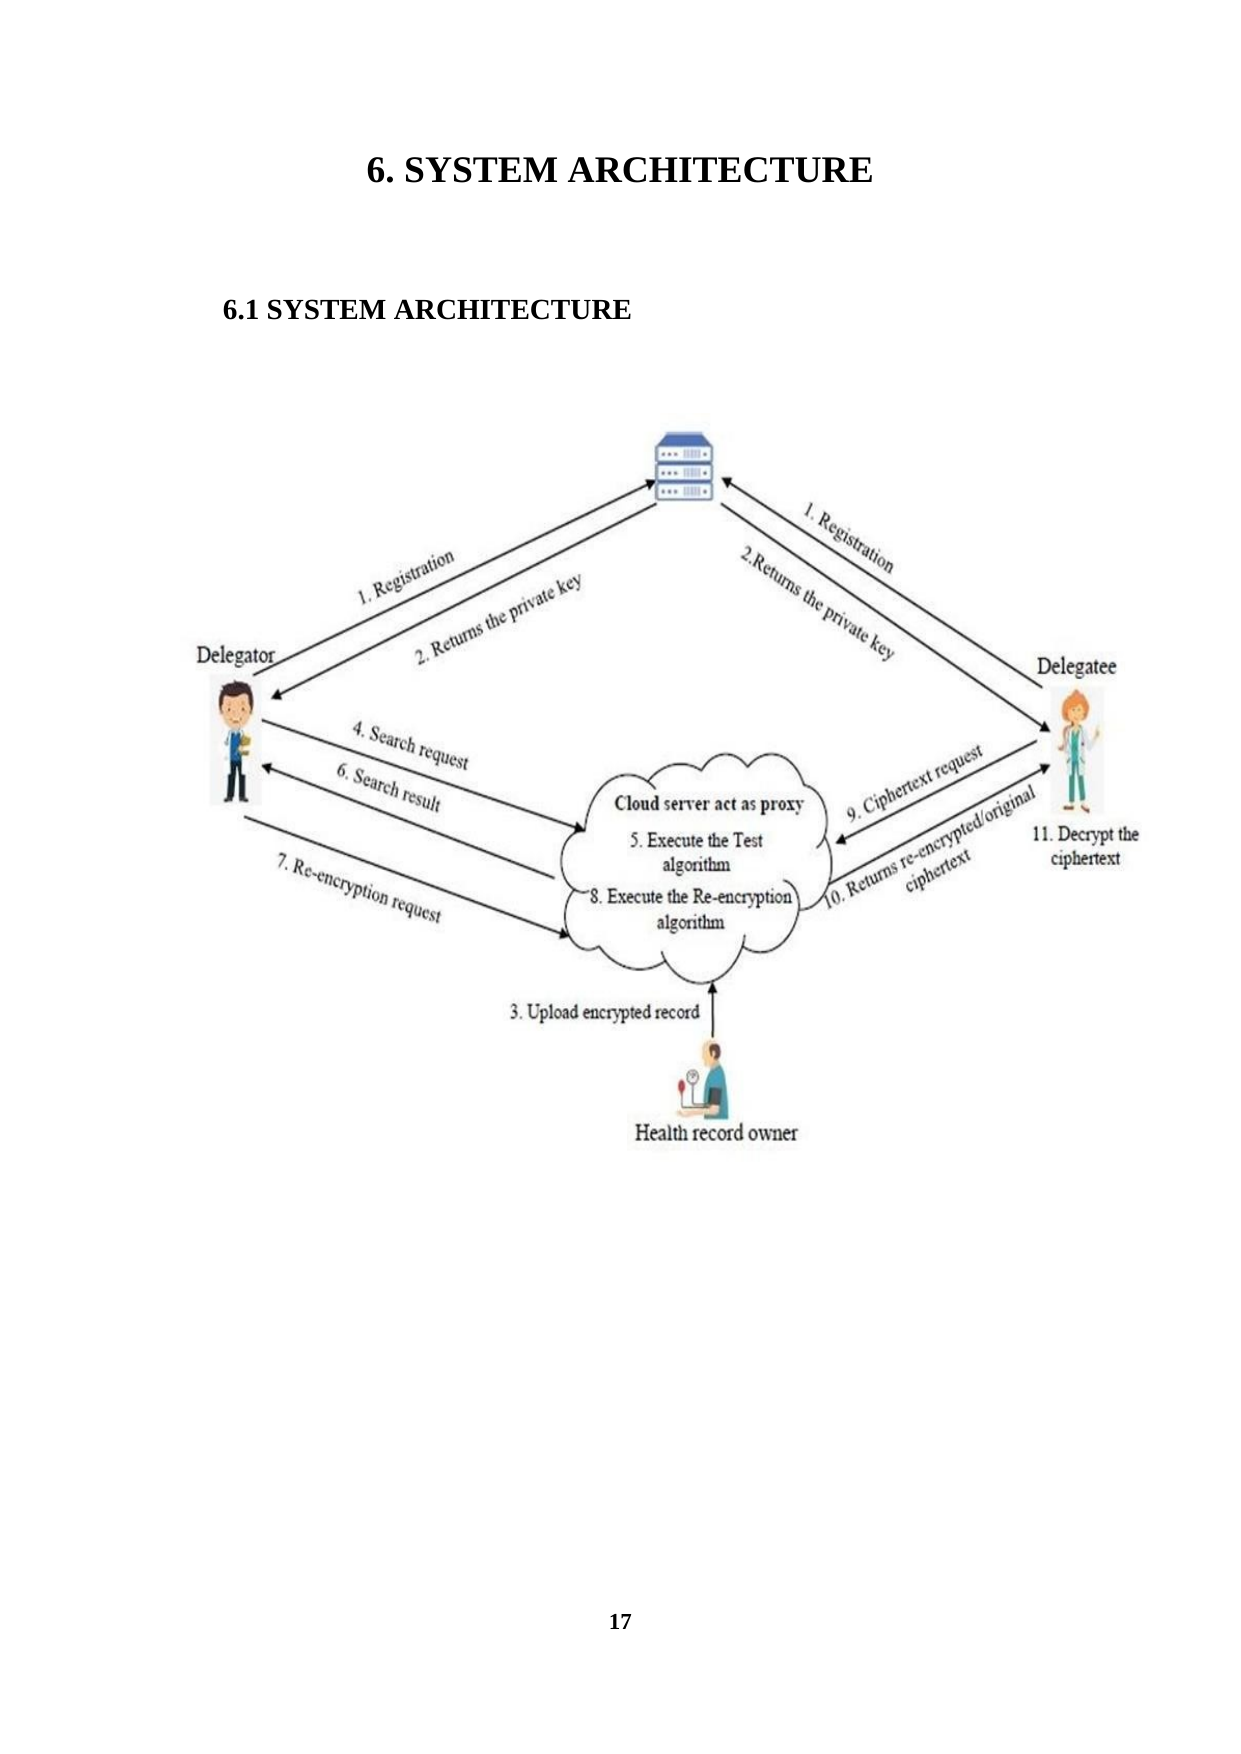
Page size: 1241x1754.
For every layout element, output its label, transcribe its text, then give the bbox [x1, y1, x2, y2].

subtitle 6. SYSTEM ARCHITECTURE [148, 148, 1092, 191]
text 6.1 SYSTEM ARCHITECTURE [148, 292, 1092, 325]
picture [179, 413, 1149, 1162]
